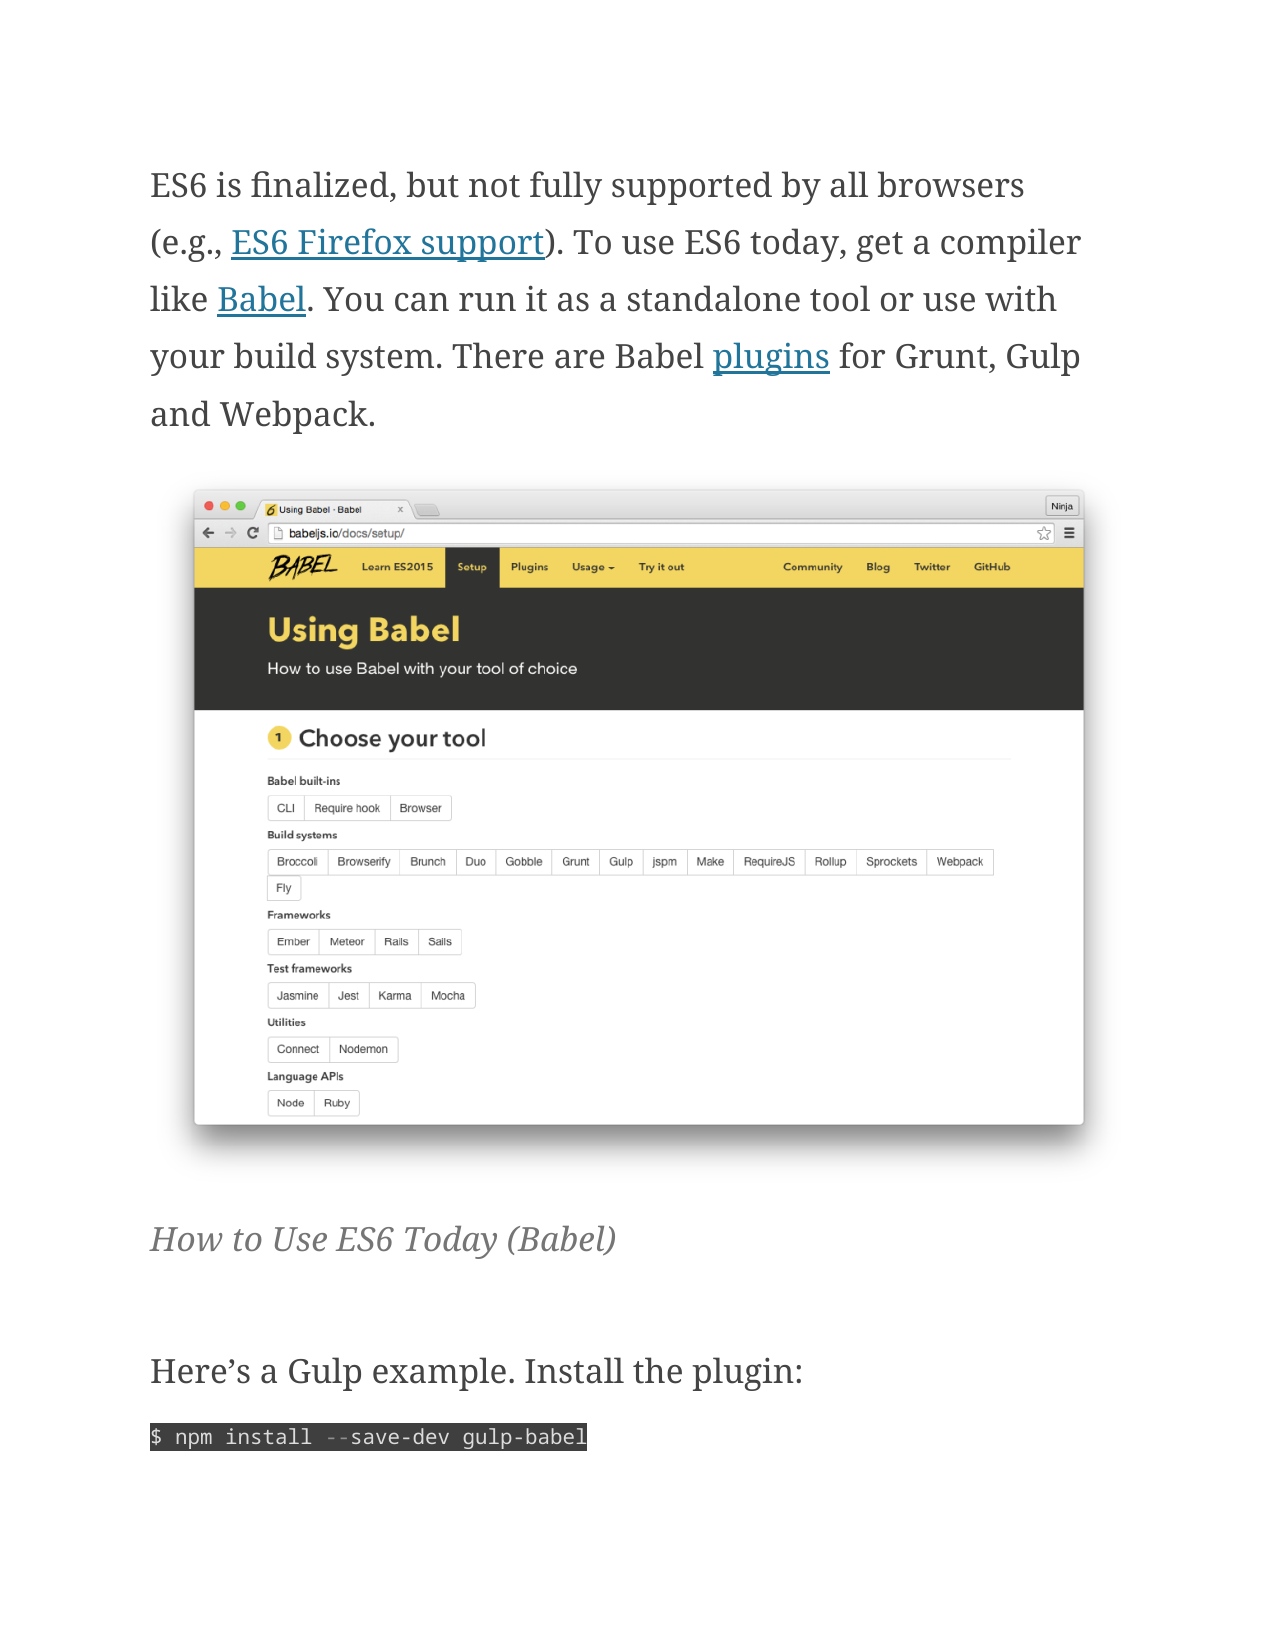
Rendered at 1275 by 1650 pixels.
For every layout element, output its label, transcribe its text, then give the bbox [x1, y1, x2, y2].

text How to Use ES6 Today (Babel) [150, 1216, 1125, 1262]
picture [150, 465, 1127, 1187]
text ES6 is finalized, but not fully supported by all browsers (e.g., ES6 Firefox support). To use ES6 today, get a compiler like Babel. You can run it as a standalone tool or use with your build system. There are Babel plugins for Grunt, Gulp and Webpack. [150, 150, 1125, 436]
text $ npm install --save-dev gulp-babel [150, 1422, 1125, 1451]
text Here’s a Gulp example. Install the plugin: [150, 1336, 1125, 1393]
